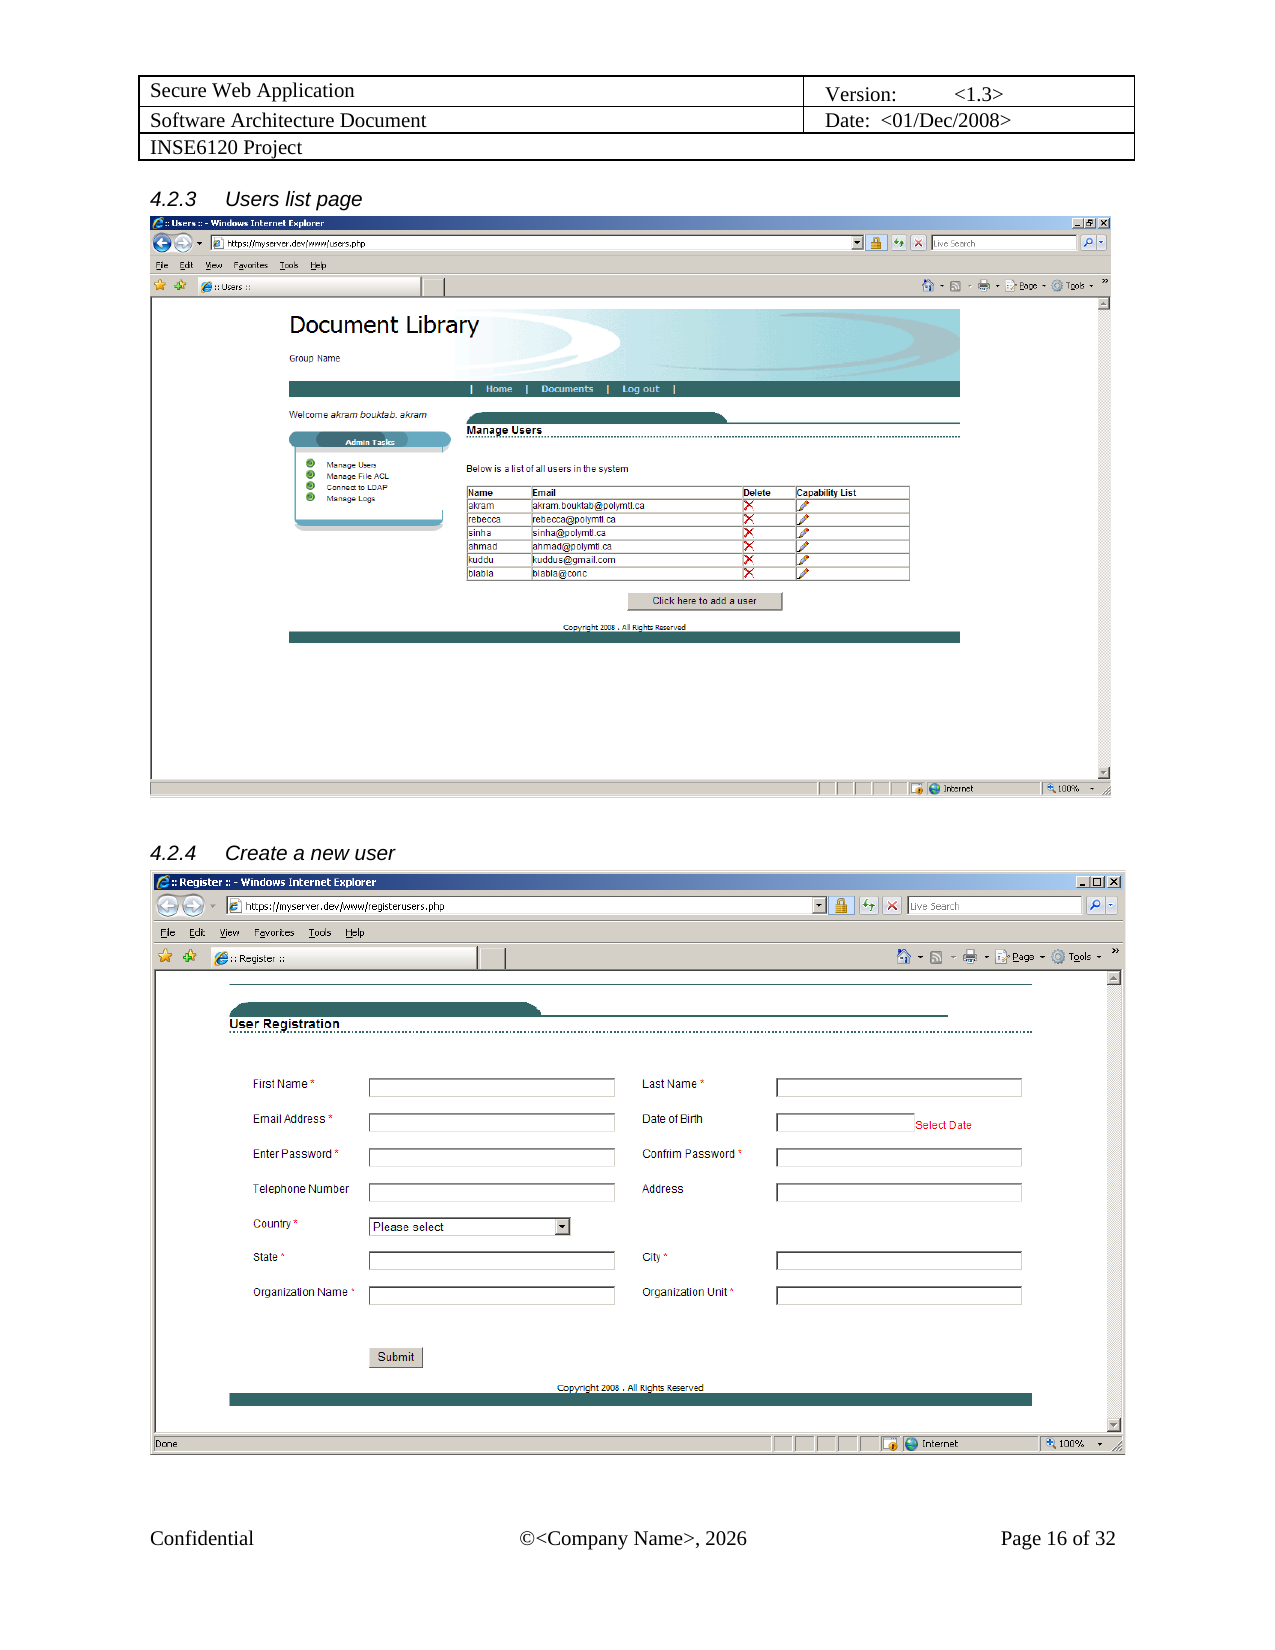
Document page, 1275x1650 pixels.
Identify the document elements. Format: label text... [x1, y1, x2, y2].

subtitle Create a new user [150, 839, 1125, 864]
subtitle Users list page [150, 185, 1125, 210]
picture [150, 216, 1111, 798]
picture [150, 870, 1125, 1455]
